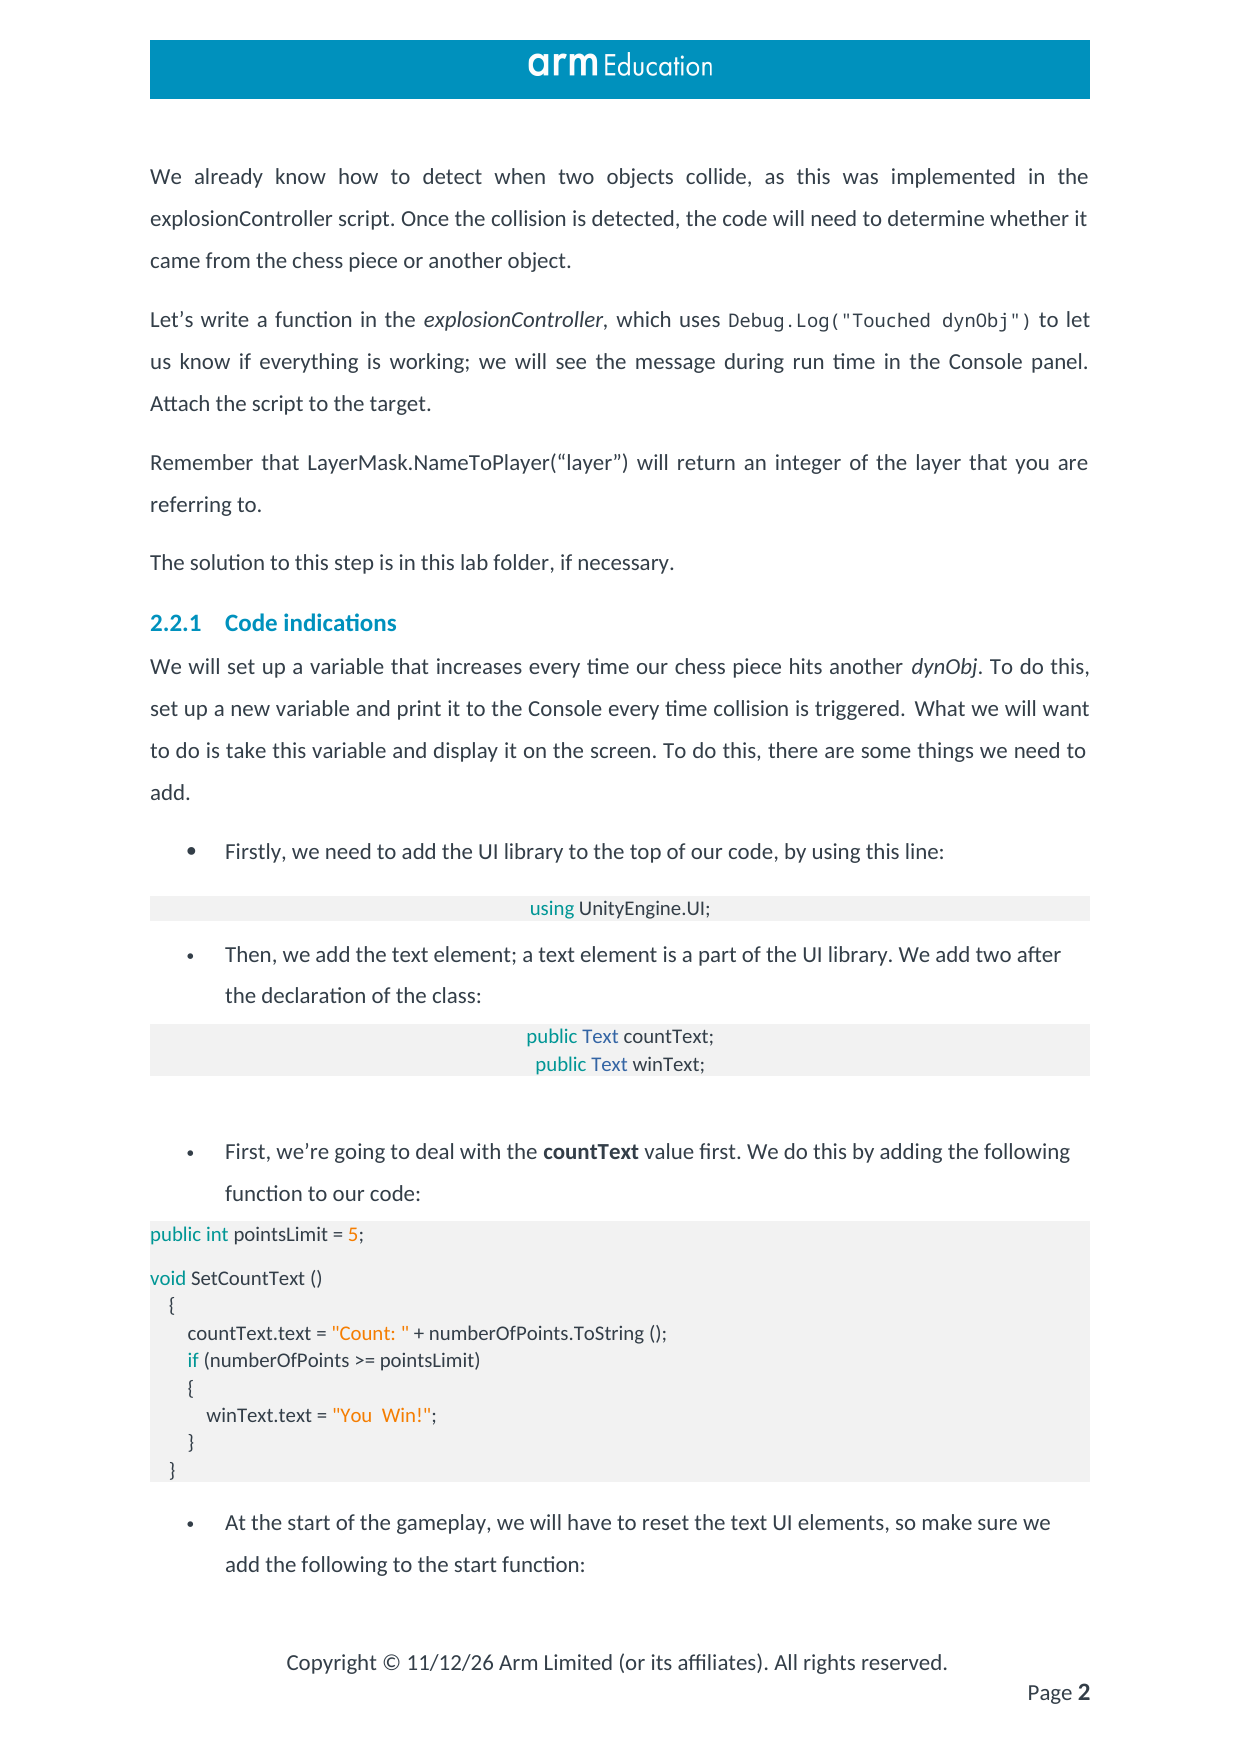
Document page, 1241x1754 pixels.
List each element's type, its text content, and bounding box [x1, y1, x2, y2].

picture [570, 54, 597, 75]
text public int pointsLimit = 5; [150, 1221, 1090, 1246]
text The solution to this step is in this lab folder, if necessary. [150, 548, 1090, 576]
subtitle Code indications [150, 607, 1090, 637]
picture [675, 58, 679, 75]
text public Text countText; public Text winText; [150, 1024, 1090, 1076]
text Remember that LayerMask.NameToPlayer(“layer”) will return an integer of the layer that you are referring to. [150, 448, 1090, 518]
list At the start of the gameplay, we will have to reset the text UI elements, so make sure we add the following to the start function: [187, 1508, 1090, 1578]
text We will set up a variable that increases every time our chess piece hits another dynObj. To do this, set up a new variable and print it to the Console every time collision is triggered. What we will want to do is take this variable and display it on the screen. To do this, there are some things we need to add. [150, 652, 1090, 806]
text We already know how to detect when two objects collide, as this was implemented in the explosionController script. Once the collision is detected, the code will need to determine whether it came from the chess piece or another object. [150, 162, 1090, 274]
text void SetCountText () { countText.text = "Count: " + numberOfPoints.ToString (); if (numberOfPoints >= pointsLimit) { winText.text = "You Win!"; } } [150, 1265, 1090, 1482]
picture [554, 54, 566, 75]
list Then, we add the text element; a text element is a part of the UI library. We add two after the declaration of the class: [187, 940, 1090, 1010]
list Firstly, we need to add the UI library to the top of our code, by using this line: [187, 837, 1090, 865]
picture [606, 55, 615, 75]
picture [529, 54, 548, 75]
text using UnityEngine.UI; [150, 896, 1090, 921]
list First, we’re going to deal with the countText value first. We do this by adding the following function to our code: [187, 1137, 1090, 1207]
text Let’s write a function in the explosionController, which uses Debug.Log("Touched dynObj") to let us know if everything is working; we will see the message during run time in the Console panel. Attach the script to the target. [150, 305, 1090, 417]
